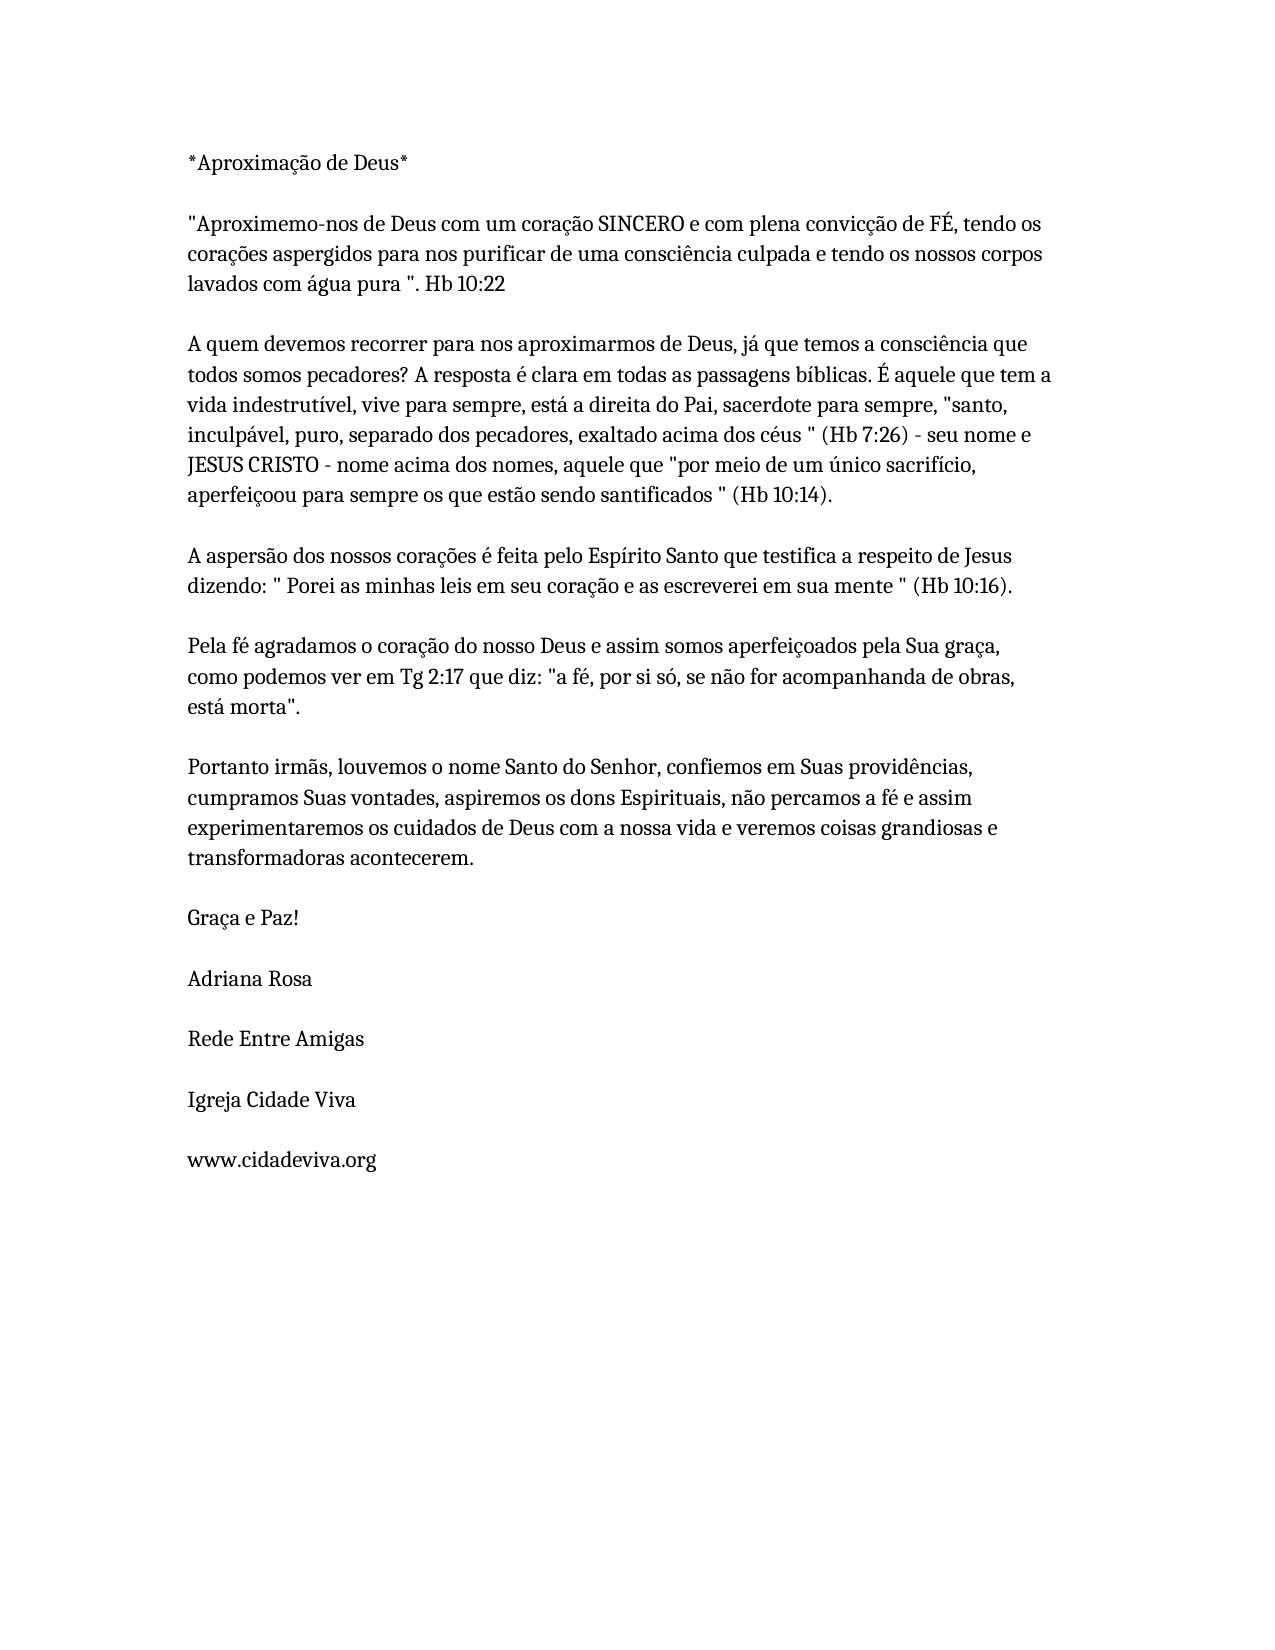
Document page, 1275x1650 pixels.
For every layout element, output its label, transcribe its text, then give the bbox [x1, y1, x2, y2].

text *Aproximação de Deus* "Aproximemo-nos de Deus com um coração SINCERO e com plena convicção de FÉ, tendo os corações aspergidos para nos purificar de uma consciência culpada e tendo os nossos corpos lavados com água pura ". Hb 10:22 A quem devemos recorrer para nos aproximarmos de Deus, já que temos a consciência que todos somos pecadores? A resposta é clara em todas as passagens bíblicas. É aquele que tem a vida indestrutível, vive para sempre, está a direita do Pai, sacerdote para sempre, "santo, inculpável, puro, separado dos pecadores, exaltado acima dos céus " (Hb 7:26) - seu nome e JESUS CRISTO - nome acima dos nomes, aquele que "por meio de um único sacrifício, aperfeiçoou para sempre os que estão sendo santificados " (Hb 10:14). A aspersão dos nossos corações é feita pelo Espírito Santo que testifica a respeito de Jesus dizendo: " Porei as minhas leis em seu coração e as escreverei em sua mente " (Hb 10:16). Pela fé agradamos o coração do nosso Deus e assim somos aperfeiçoados pela Sua graça, como podemos ver em Tg 2:17 que diz: "a fé, por si só, se não for acompanhanda de obras, está morta". Portanto irmãs, louvemos o nome Santo do Senhor, confiemos em Suas providências, cumpramos Suas vontades, aspiremos os dons Espirituais, não percamos a fé e assim experimentaremos os cuidados de Deus com a nossa vida e veremos coisas grandiosas e transformadoras acontecerem. Graça e Paz! Adriana Rosa Rede Entre Amigas Igreja Cidade Viva www.cidadeviva.org [187, 150, 1087, 1173]
